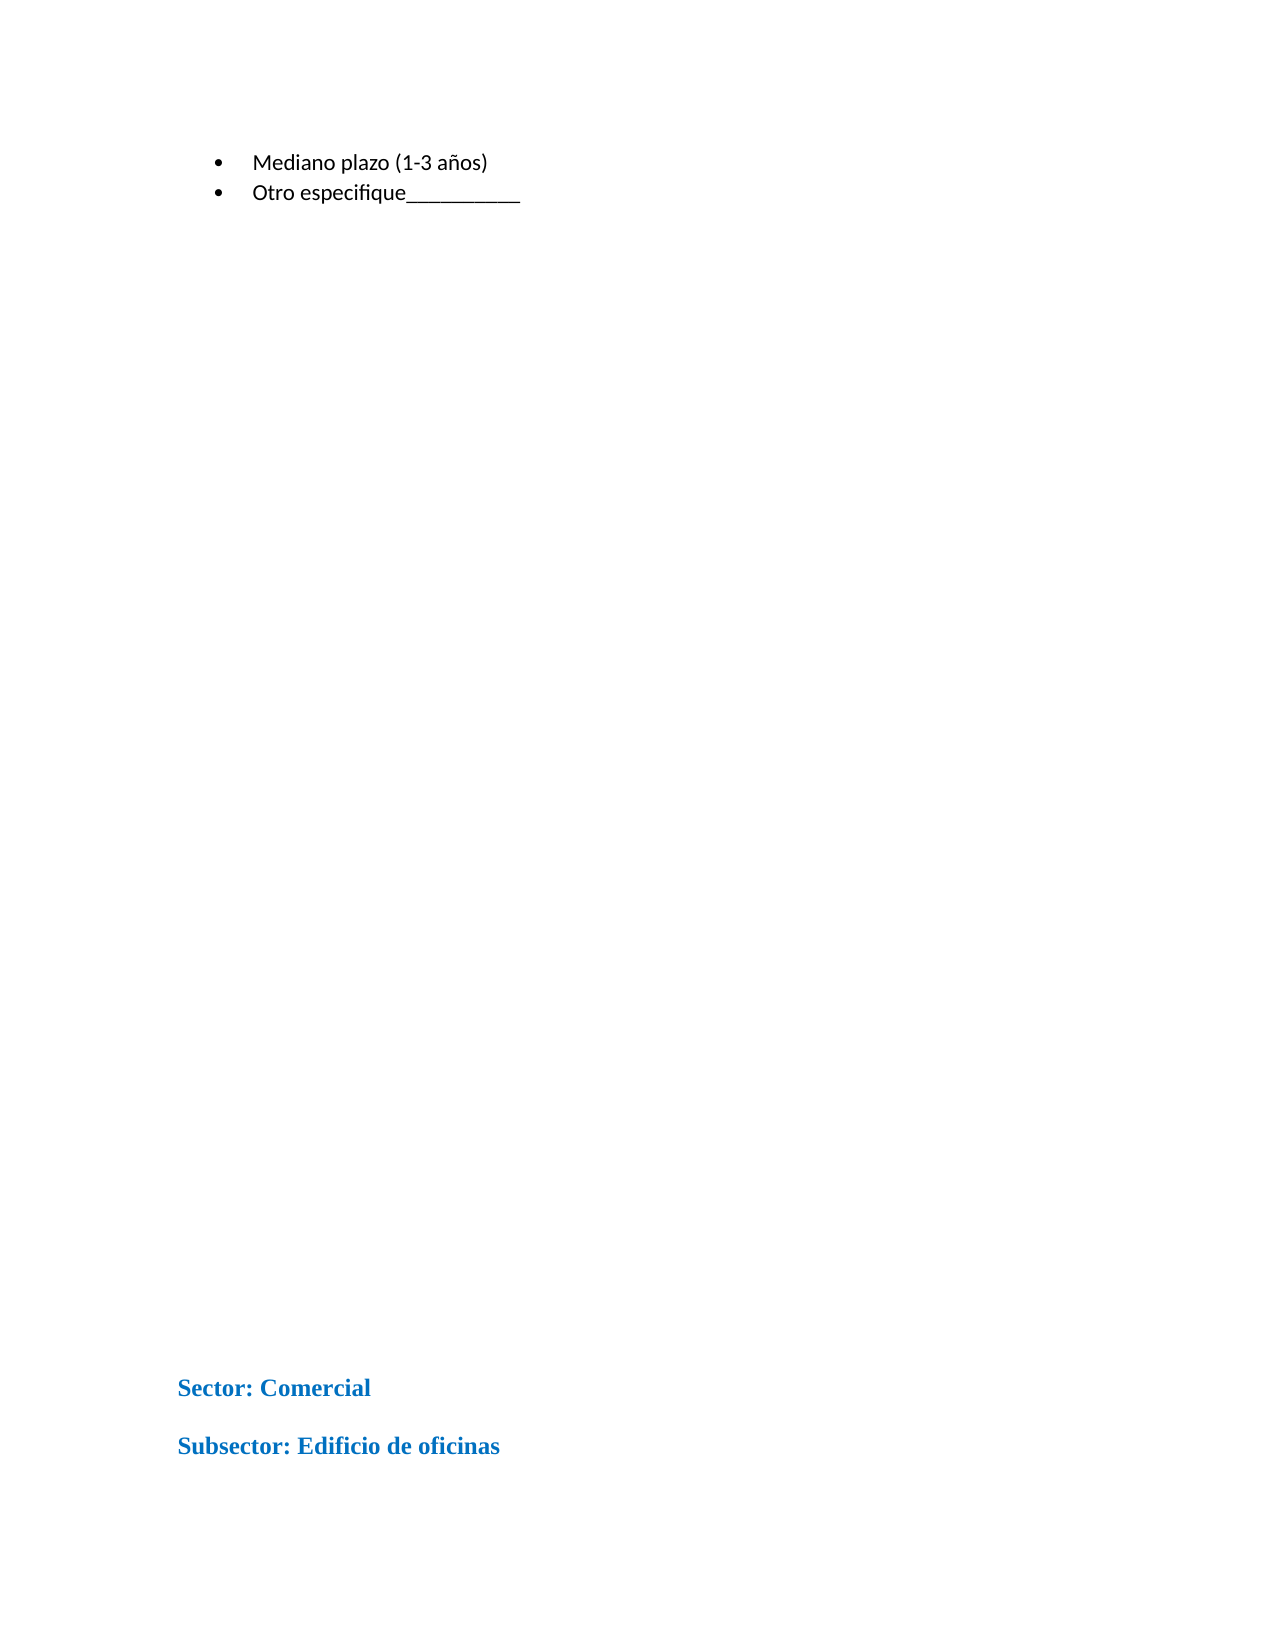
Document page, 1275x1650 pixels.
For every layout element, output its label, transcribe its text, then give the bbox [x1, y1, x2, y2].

list Otro especifique__________ [215, 178, 1098, 206]
text Subsector: Edificio de oficinas [177, 1431, 1098, 1460]
text Sector: Comercial [177, 1373, 1098, 1402]
list Mediano plazo (1-3 años) [215, 148, 1098, 176]
